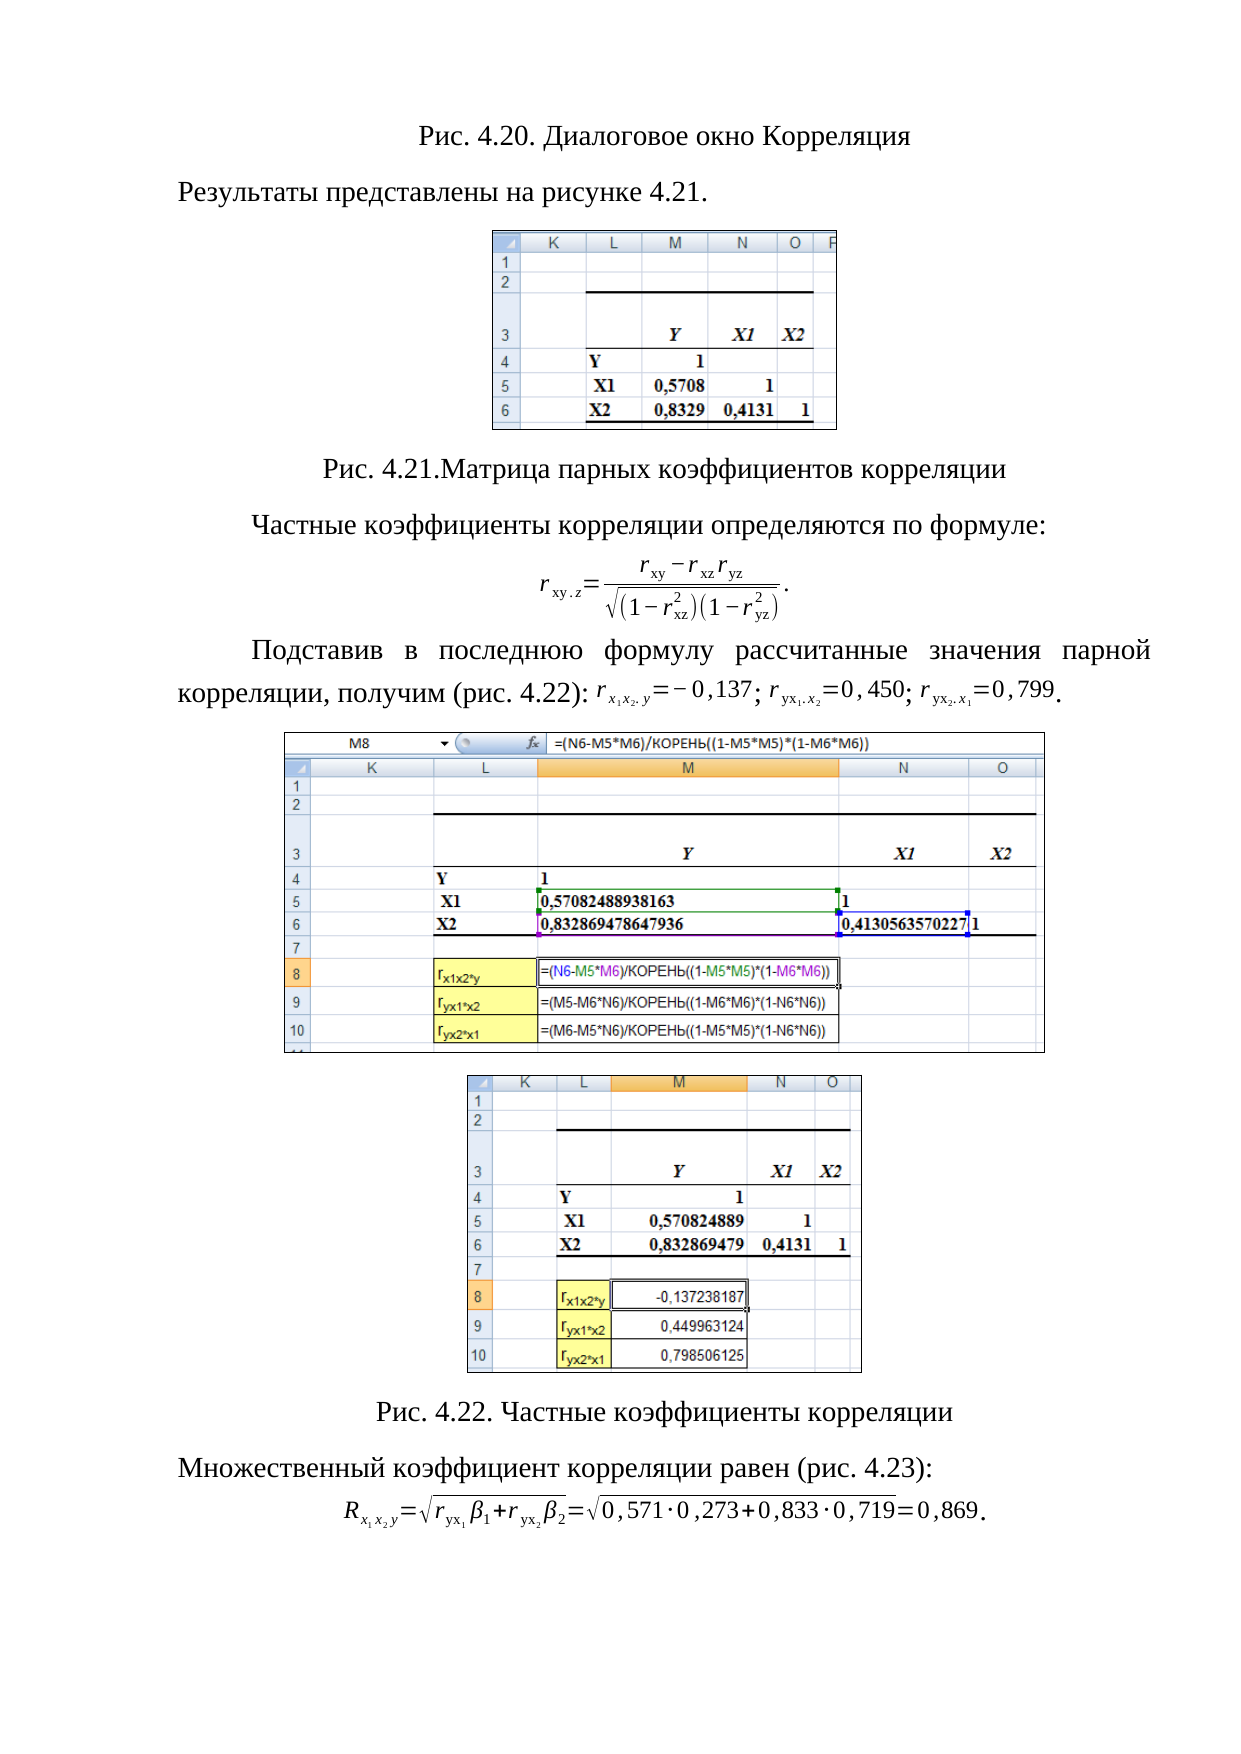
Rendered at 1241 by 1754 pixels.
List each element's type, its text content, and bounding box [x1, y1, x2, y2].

text Рис. 4.20. Диалоговое окно Корреляция [177, 118, 1152, 152]
text Результаты представлены на рисунке 4.21. [177, 174, 1152, 208]
text Рис. 4.22. Частные коэффициенты корреляции [177, 1394, 1152, 1427]
text Частные коэффициенты корреляции определяются по формуле: [177, 507, 1152, 541]
text Рис. 4.21.Матрица парных коэффициентов корреляции [177, 451, 1152, 485]
picture [493, 231, 836, 429]
picture [468, 1076, 861, 1372]
text . [177, 1493, 1152, 1530]
picture [285, 733, 1044, 1052]
text Множественный коэффициент корреляции равен (рис. 4.23): [177, 1450, 1152, 1483]
text Подставив в последнюю формулу рассчитанные значения парной корреляции, получим (рис. 4.22): ; ; . [177, 632, 1152, 709]
